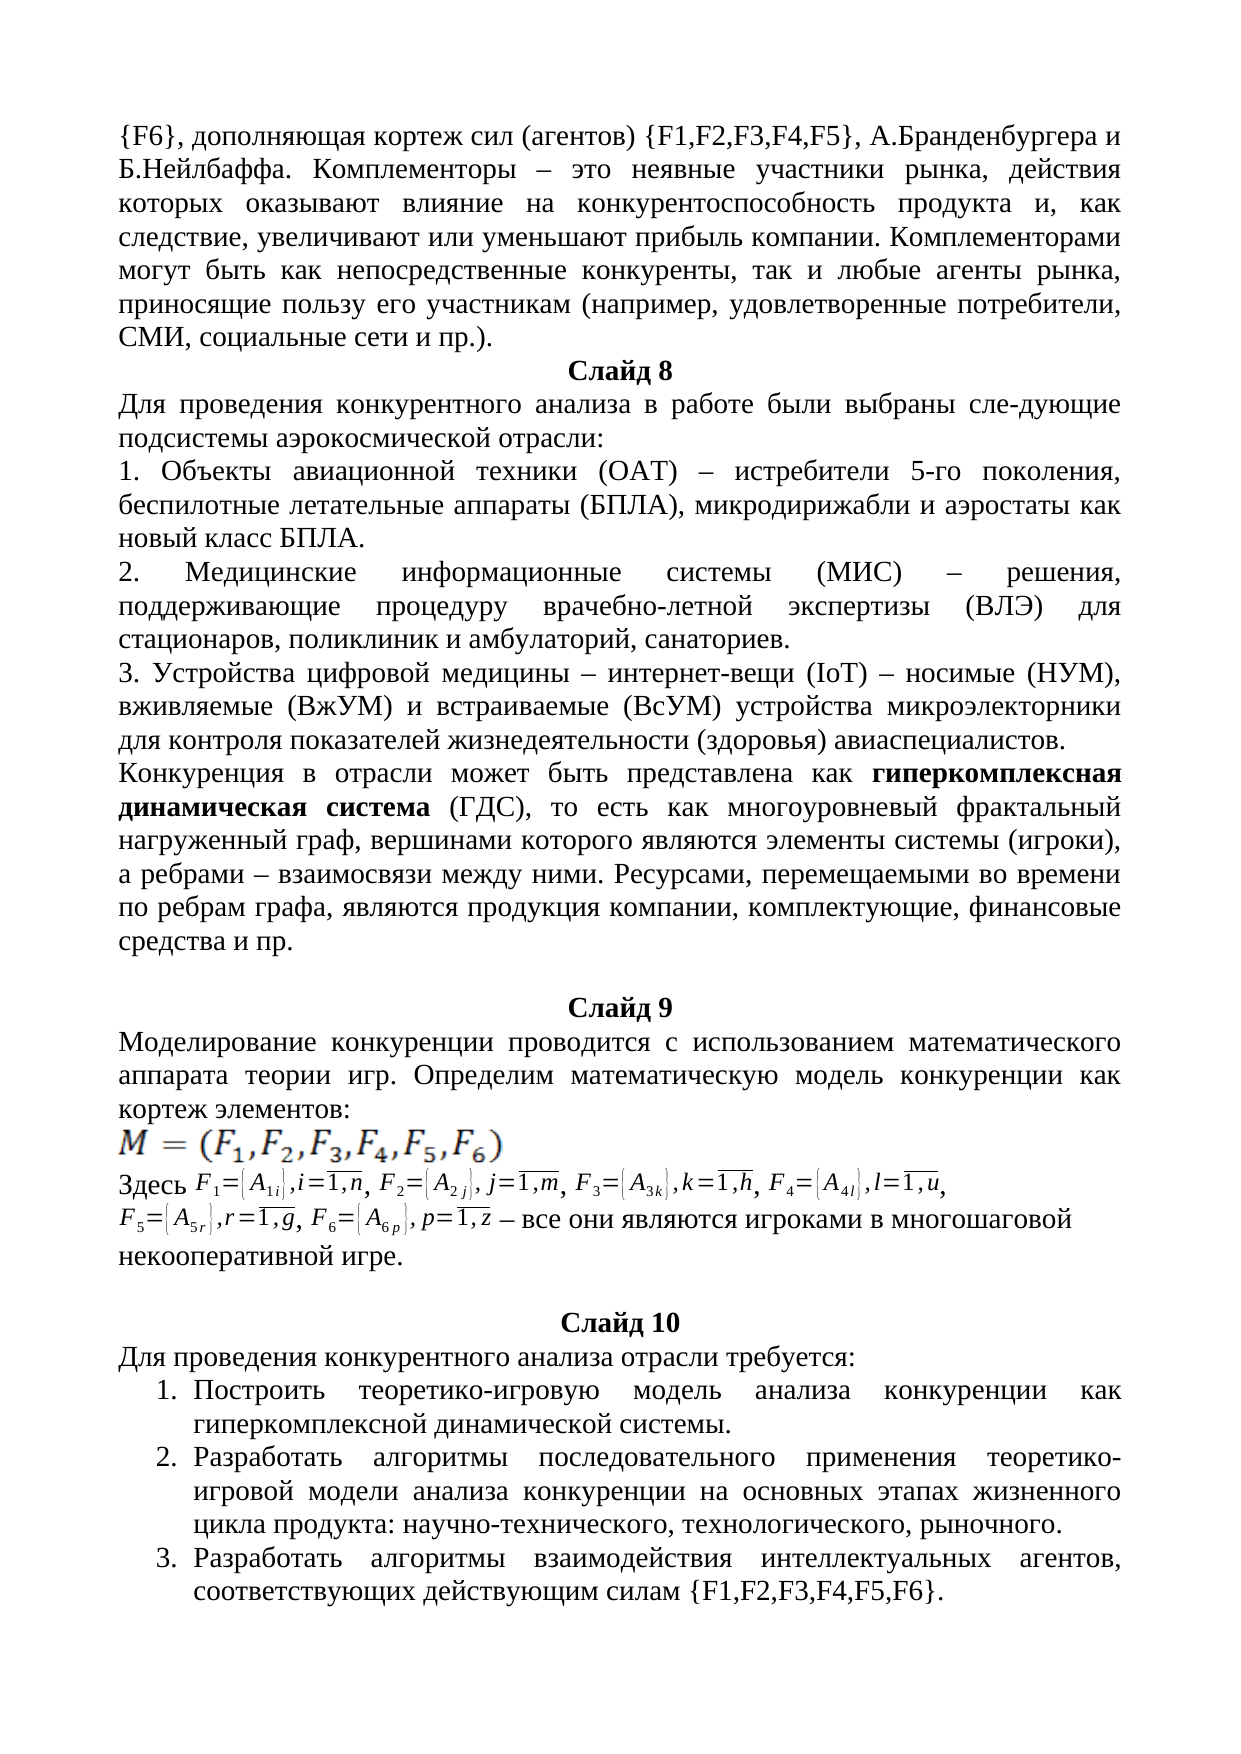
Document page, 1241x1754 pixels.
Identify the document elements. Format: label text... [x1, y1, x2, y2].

picture [118, 1124, 503, 1167]
text Здесь , , , , , – все они являются игроками в многошаговой некооперативной игре. [118, 1167, 1122, 1272]
text Для проведения конкурентного анализа в работе были выбраны сле-дующие подсистемы аэрокосмической отрасли: [118, 386, 1122, 453]
text Конкуренция в отрасли может быть представлена как гиперкомплексная динамическая система (ГДС), то есть как многоуровневый фрактальный нагруженный граф, вершинами которого являются элементы системы (игроки), а ребрами – взаимосвязи между ними. Ресурсами, перемещаемыми во времени по ребрам графа, являются продукция компании, комплектующие, финансовые средства и пр. [118, 755, 1122, 957]
text 1. Объекты авиационной техники (ОАТ) – истребители 5-го поколения, беспилотные летательные аппараты (БПЛА), микродирижабли и аэростаты как новый класс БПЛА. [118, 453, 1122, 554]
text Для проведения конкурентного анализа отрасли требуется: [118, 1339, 1122, 1372]
text Слайд 8 [118, 353, 1122, 386]
list Построить теоретико-игровую модель анализа конкуренции как гиперкомплексной динамической системы. [156, 1372, 1122, 1439]
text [118, 118, 1122, 353]
text 3. Устройства цифровой медицины – интернет-вещи (IoT) – носимые (НУМ), вживляемые (ВжУМ) и встраиваемые (ВсУМ) устройства микроэлекторники для контроля показателей жизнедеятельности (здоровья) авиаспециалистов. [118, 655, 1122, 755]
text Моделирование конкуренции проводится с использованием математического аппарата теории игр. Определим математическую модель конкуренции как кортеж элементов: [118, 1024, 1122, 1124]
text Слайд 10 [118, 1305, 1122, 1339]
list Разработать алгоритмы последовательного применения теоретико-игровой модели анализа конкуренции на основных этапах жизненного цикла продукта: научно-технического, технологического, рыночного. [156, 1439, 1122, 1540]
list Разработать алгоритмы взаимодействия интеллектуальных агентов, соответствующих действующим силам {F1,F2,F3,F4,F5,F6}. [156, 1540, 1122, 1607]
text Слайд 9 [118, 990, 1122, 1024]
text 2. Медицинские информационные системы (МИС) – решения, поддерживающие процедуру врачебно-летной экспертизы (ВЛЭ) для стационаров, поликлиник и амбулаторий, санаториев. [118, 554, 1122, 655]
